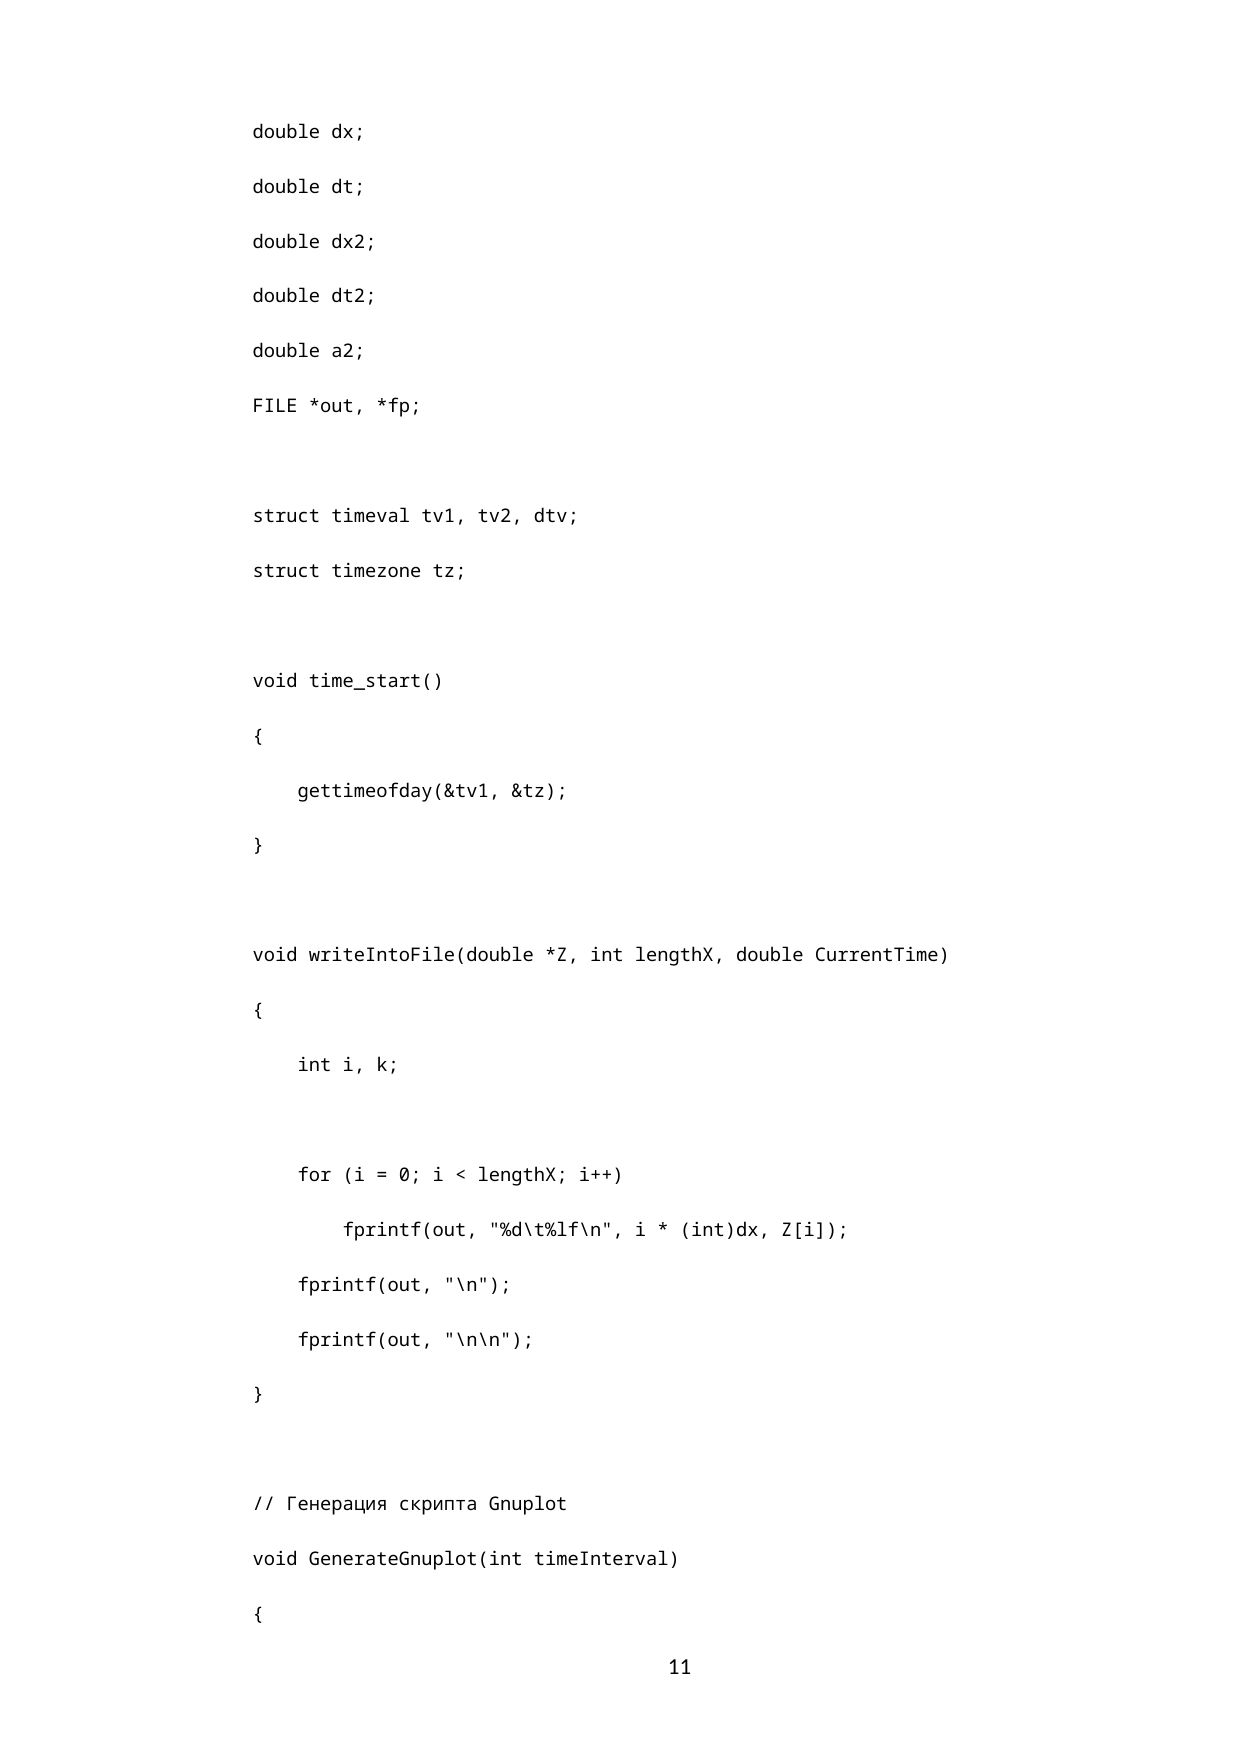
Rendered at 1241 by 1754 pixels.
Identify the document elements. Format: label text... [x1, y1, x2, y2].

text double dt; [177, 173, 1181, 198]
text struct timezone tz; [177, 557, 1181, 583]
text // Генерация скрипта Gnuplot [177, 1491, 1181, 1516]
text { [177, 1600, 1181, 1626]
text struct timeval tv1, tv2, dtv; [177, 502, 1181, 528]
text fprintf(out, "\n"); [177, 1271, 1181, 1296]
text fprintf(out, "\n\n"); [177, 1326, 1181, 1351]
text FILE *out, *fp; [177, 393, 1181, 418]
text } [177, 1381, 1181, 1406]
text { [177, 996, 1181, 1022]
text double a2; [177, 338, 1181, 363]
text double dt2; [177, 283, 1181, 308]
text double dx2; [177, 228, 1181, 253]
text void GenerateGnuplot(int timeInterval) [177, 1545, 1181, 1571]
text for (i = 0; i < lengthX; i++) [177, 1161, 1181, 1187]
text void time_start() [177, 667, 1181, 693]
text gettimeofday(&tv1, &tz); [177, 777, 1181, 802]
text double dx; [177, 118, 1181, 144]
text } [177, 832, 1181, 857]
text { [177, 722, 1181, 747]
text int i, k; [177, 1051, 1181, 1077]
text fprintf(out, "%d\t%lf\n", i * (int)dx, Z[i]); [177, 1216, 1181, 1242]
text void writeIntoFile(double *Z, int lengthX, double CurrentTime) [177, 942, 1181, 967]
